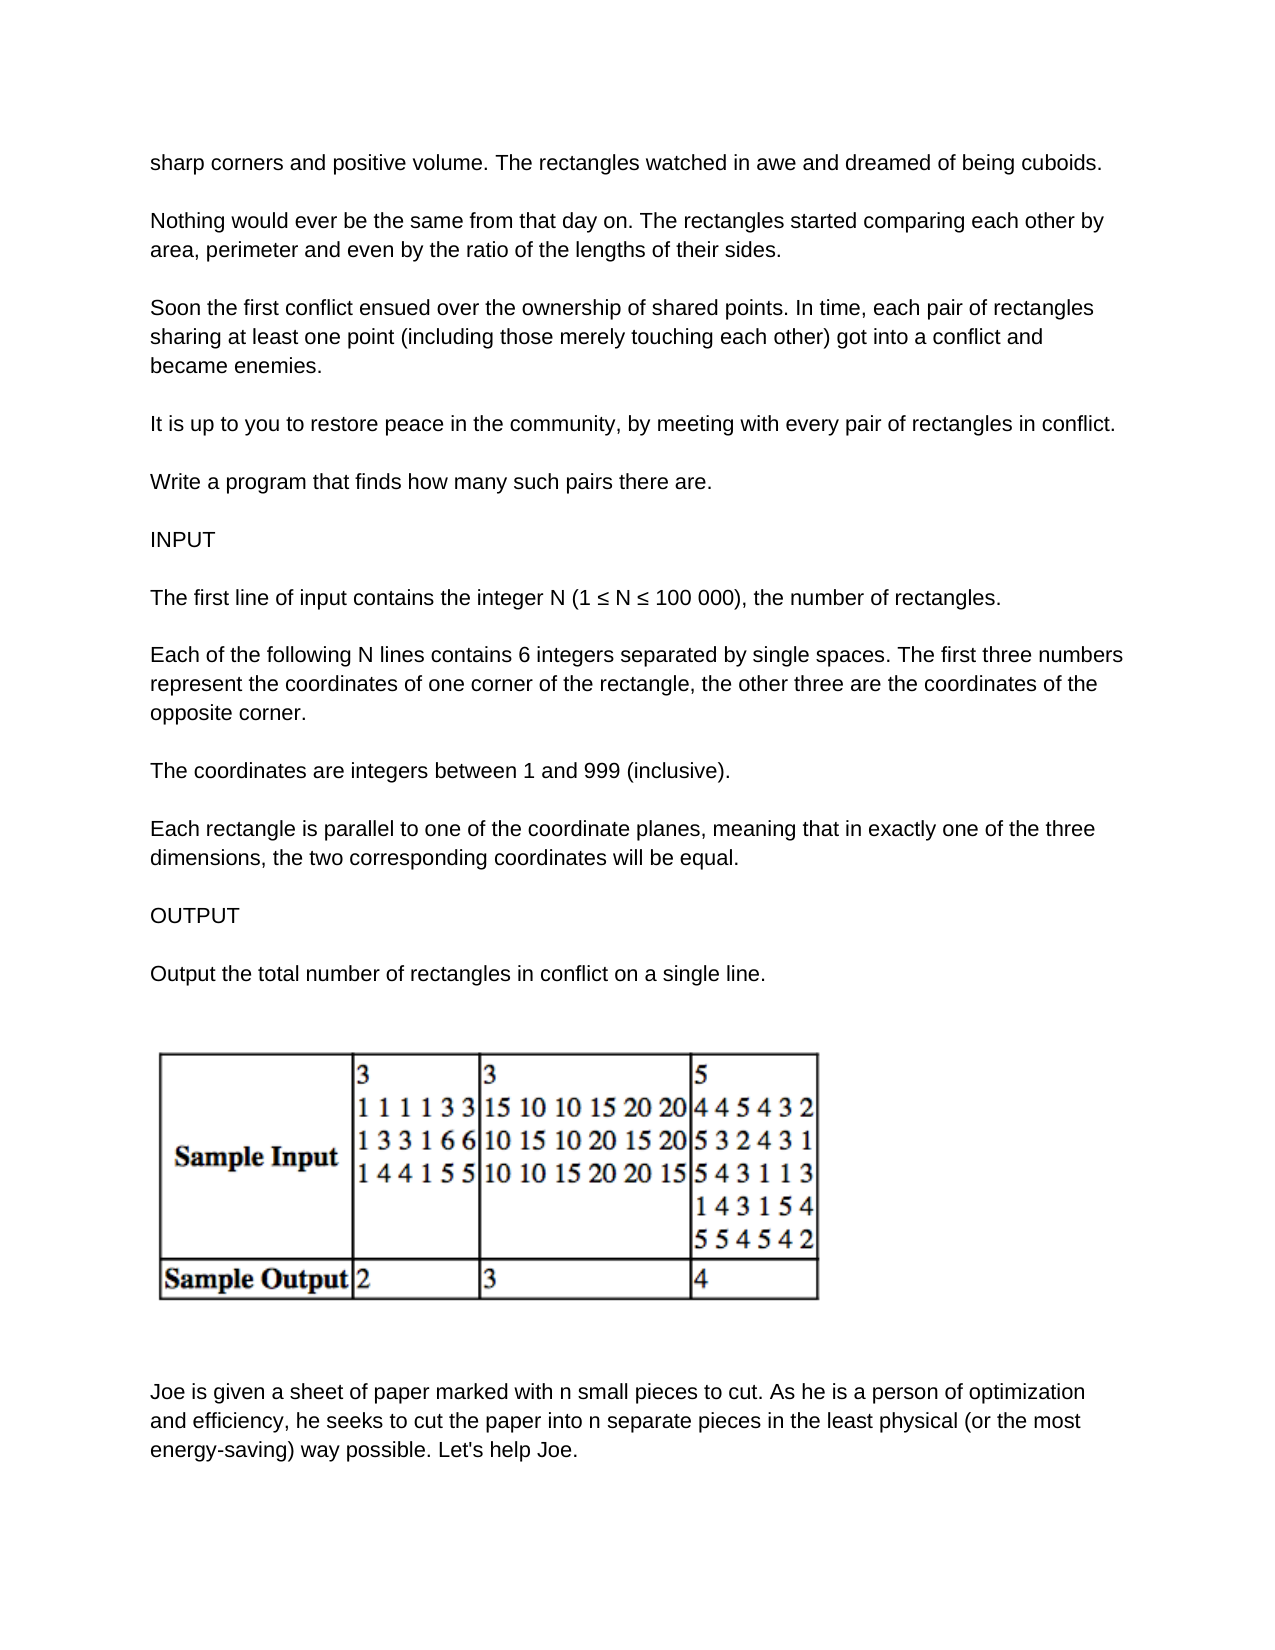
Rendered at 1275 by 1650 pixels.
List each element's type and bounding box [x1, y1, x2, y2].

picture [150, 1048, 829, 1305]
text [150, 150, 1125, 1304]
text [150, 1379, 1125, 1491]
